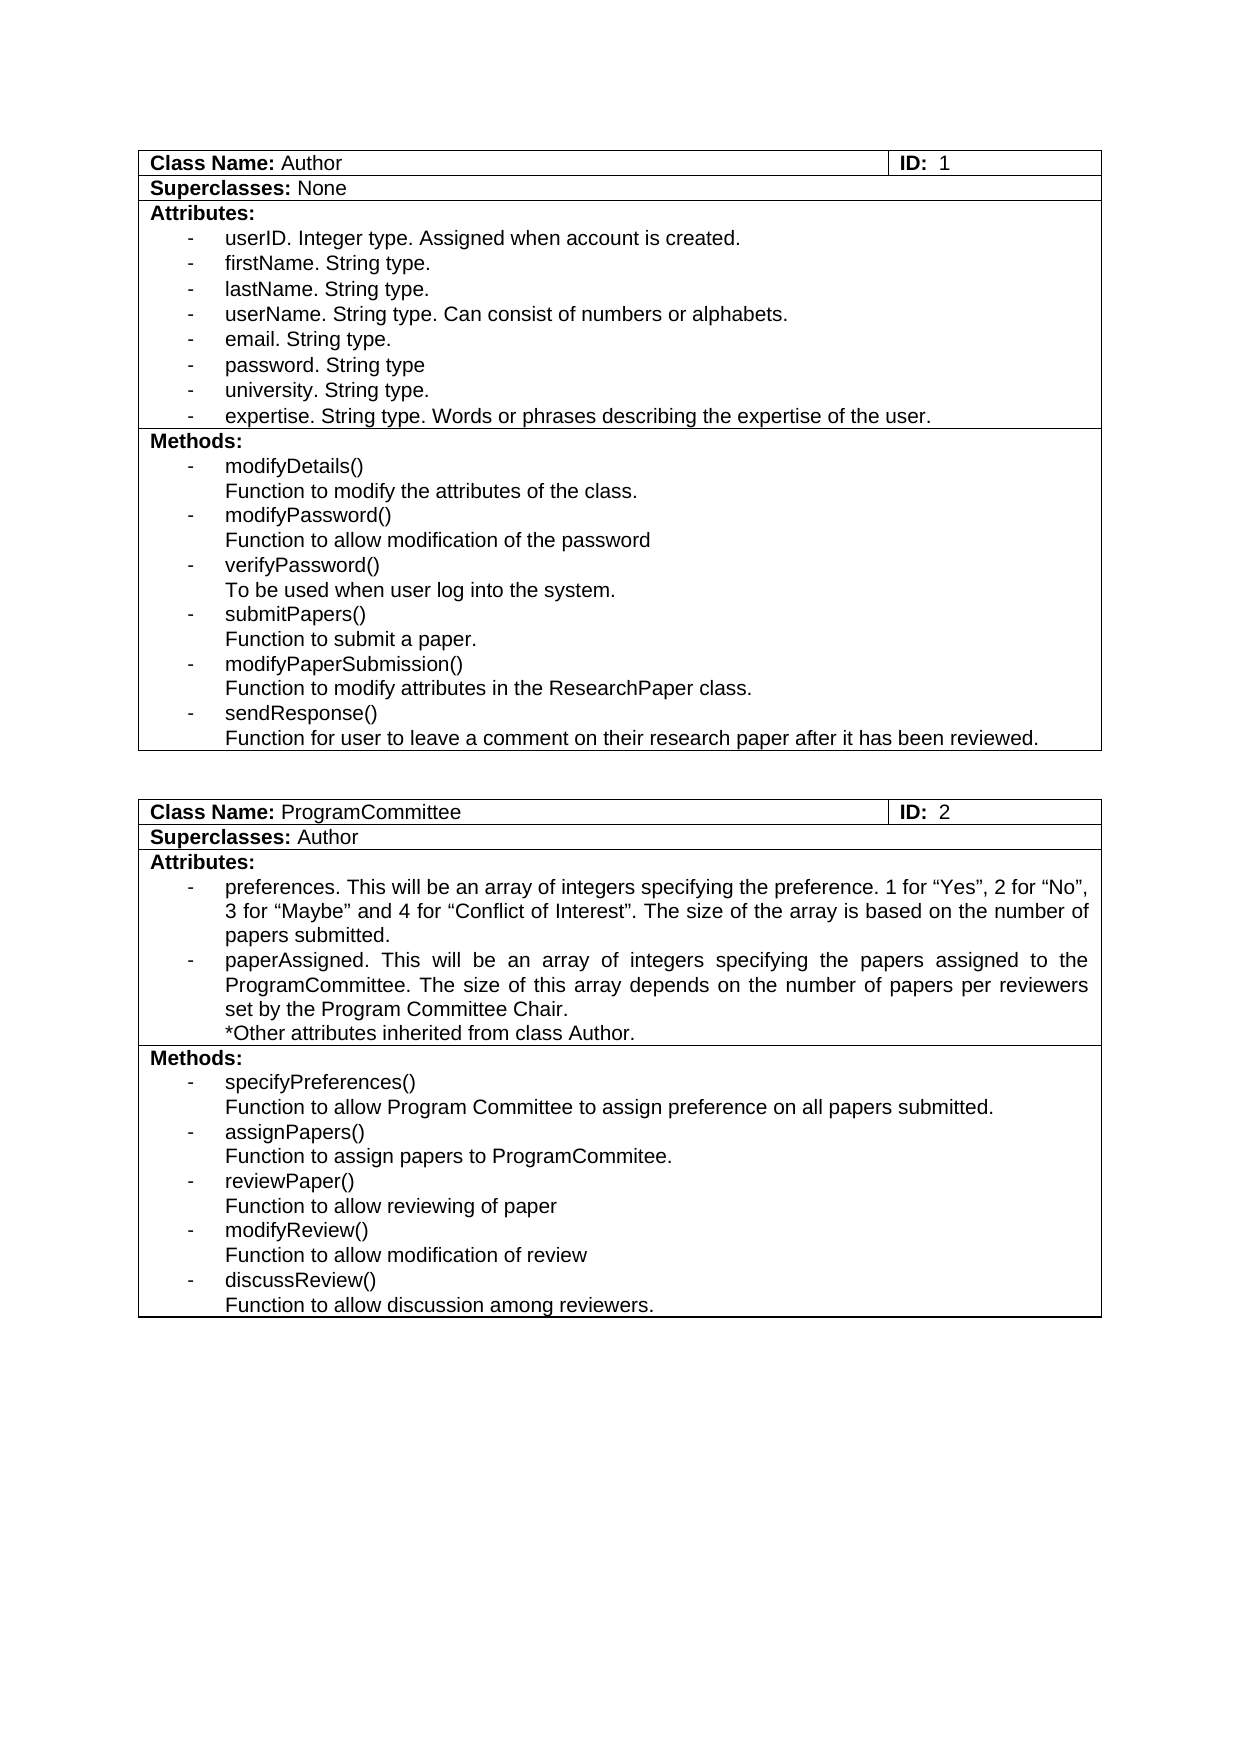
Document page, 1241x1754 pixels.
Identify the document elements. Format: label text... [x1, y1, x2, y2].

table_cell Methods: modifyDetails() Function to modify the attributes of the class. modifyPassword() Function to allow modification of the password verifyPassword() To be used when user log into the system. submitPapers() Function to submit a paper. modifyPaperSubmission() Function to modify attributes in the ResearchPaper class. sendResponse() Function for user to leave a comment on their research paper after it has been reviewed. [139, 429, 1101, 749]
table_cell Superclasses: None [139, 176, 1101, 200]
table_header Class Name: Author [139, 151, 888, 175]
table_cell Methods: specifyPreferences() Function to allow Program Committee to assign preference on all papers submitted. assignPapers() Function to assign papers to ProgramCommitee. reviewPaper() Function to allow reviewing of paper modifyReview() Function to allow modification of review discussReview() Function to allow discussion among reviewers. [139, 1046, 1101, 1316]
table_cell Attributes: preferences. This will be an array of integers specifying the preference. 1 for “Yes”, 2 for “No”, 3 for “Maybe” and 4 for “Conflict of Interest”. The size of the array is based on the number of papers submitted. paperAssigned. This will be an array of integers specifying the papers assigned to the ProgramCommittee. The size of this array depends on the number of papers per reviewers set by the Program Committee Chair. *Other attributes inherited from class Author. [139, 850, 1101, 1044]
table_cell Attributes: userID. Integer type. Assigned when account is created. firstName. String type. lastName. String type. userName. String type. Can consist of numbers or alphabets. email. String type. password. String type university. String type. expertise. String type. Words or phrases describing the expertise of the user. [139, 201, 1101, 428]
table_header ID: 1 [889, 151, 1101, 175]
table_cell Superclasses: Author [139, 825, 1101, 849]
table_header ID: 2 [889, 800, 1101, 824]
table_header Class Name: ProgramCommittee [139, 800, 888, 824]
